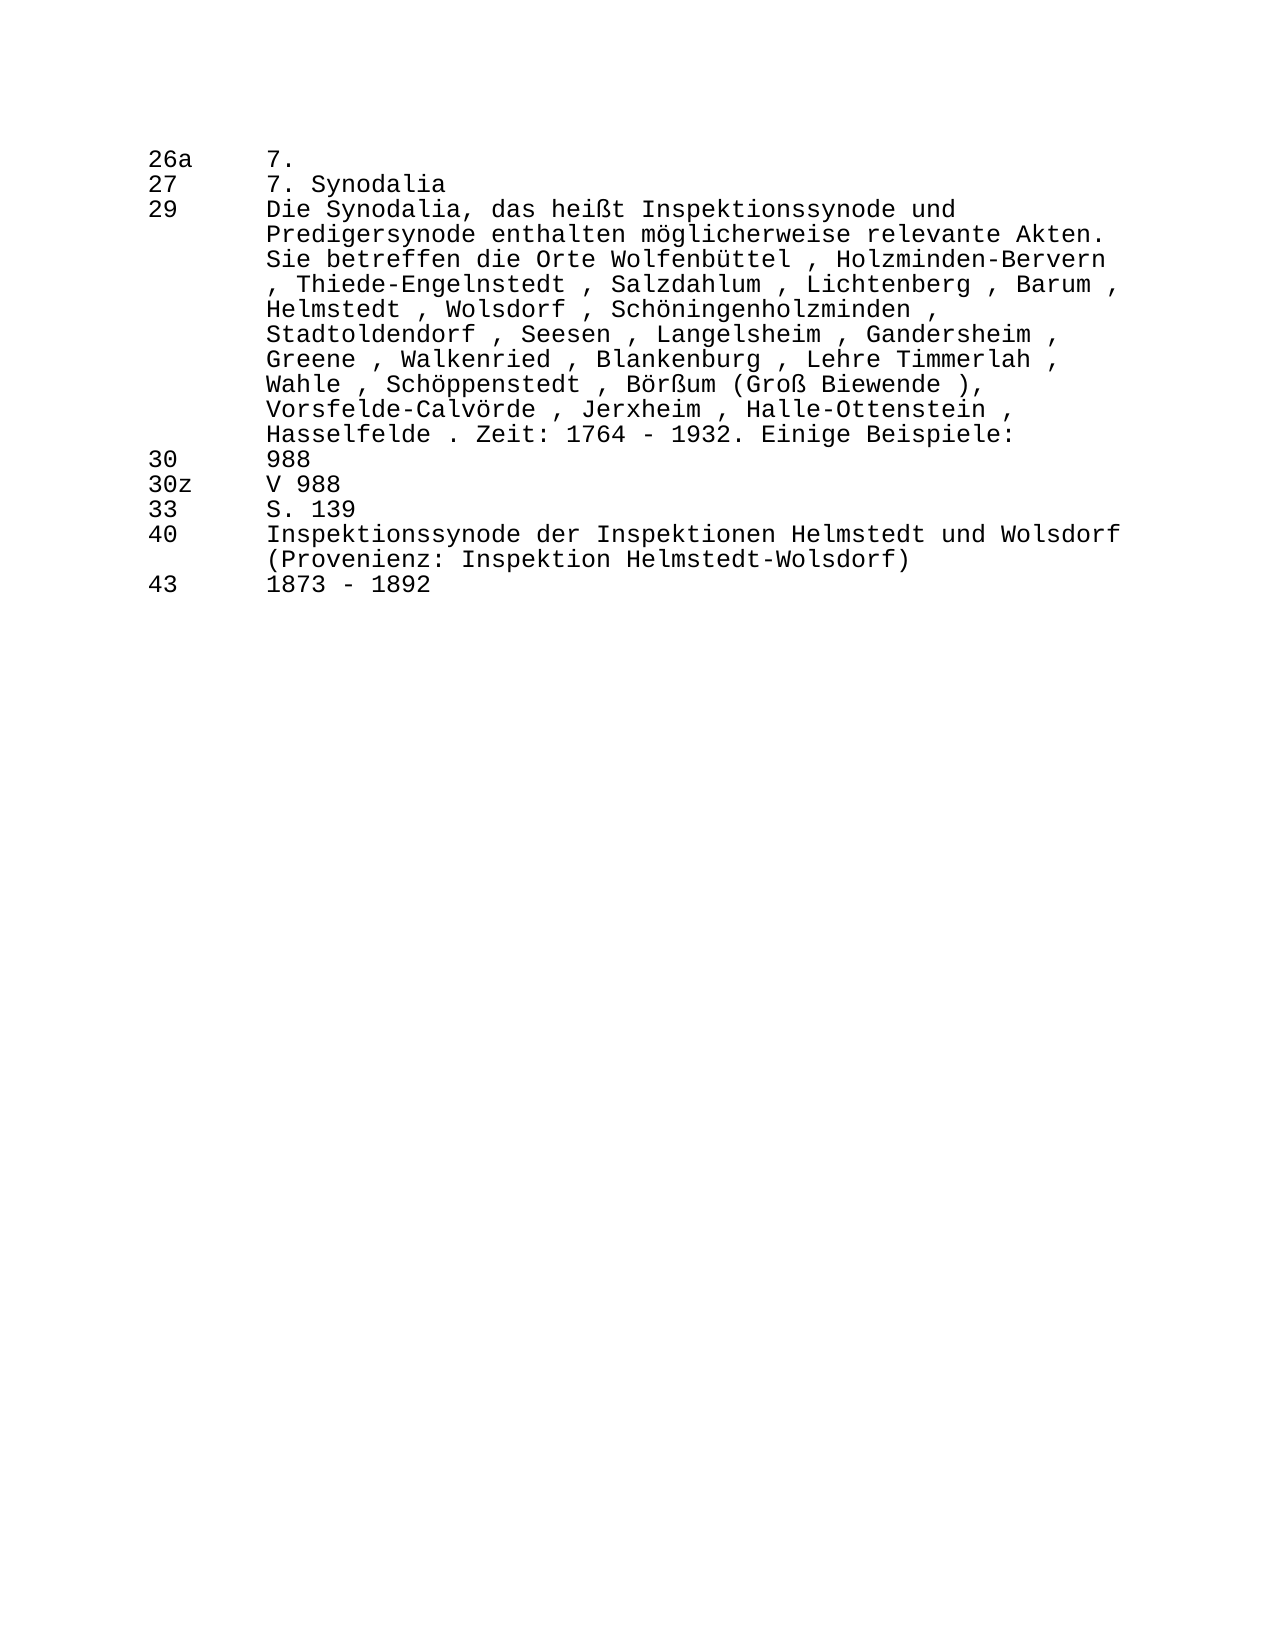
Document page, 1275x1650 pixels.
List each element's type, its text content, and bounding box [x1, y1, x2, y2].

text 30z V 988 [148, 473, 1127, 498]
text 33 S. 139 [148, 498, 1127, 523]
text 27 7. Synodalia [148, 173, 1127, 198]
text 26a 7. [148, 148, 1127, 173]
text 30 988 [148, 448, 1127, 473]
text 43 1873 - 1892 [148, 573, 1127, 598]
text 29 Die s[Synodalia]s, das heißt Inspektionssynode und Predigersynode enthalten möglicherweise relevante Akten. Sie betreffen die Orte s[2{o[Wolfenbüttel]o} 1{<Synodalia>}]s, s[2{o[Holzminden-Bervern]o} 1{<Synodalia>}]s, s[2{o[Thiede-Engelnstedt]o} 1{<Synodalia>}]s, s[2{o[Salzdahlum]o} 1{<Synodalia>}]s, s[2{o[Lichtenberg]o} 1{<Synodalia>}]s, s[2{o[Barum]o} 1{<Synodalia>}]s, s[2{o[Helmstedt]o} 1{<Synodalia>}]s, s[2{o[Wolsdorf]o} 1{<Synodalia>}]s, s[2{o[Schöningenholzminden]o} 1{<Synodalia>}]s, s[2{o[Stadtoldendorf]o} 1{<Synodalia>}]s, s[2{o[Seesen]o} 1{<Synodalia>}]s, s[2{o[Langelsheim]o} 1{<Synodalia>}]s, s[2{o[Gandersheim]o} 1{<Synodalia>}]s, s[2{o[Greene]o} 1{<Synodalia>}]s, s[2{o[Walkenried]o} 1{<Synodalia>}]s, s[2{o[Blankenburg]o} 1{<Synodalia>}]s, s[2{o[Lehre Timmerlah]o} 1{<Synodalia>}]s, s[2{o[Wahle]o} 1{<Synodalia>}]s, s[2{o[Schöppenstedt]o} 1{<Synodalia>}]s, s[2{o[Börßum (Groß Biewende]o} 1{<Synodalia>}]s), s[2{o[Vorsfelde-Calvörde]o} 1{<Synodalia>}]s, s[2{o[Jerxheim]o} 1{<Synodalia>}]s, s[2{o[Halle-Ottenstein]o} 1{<Synodalia>}]s, s[2{o[Hasselfelde]o} 1{<Synodalia>}]s. Zeit: z[1764 - 1932]z. Einige Beispiele: [148, 198, 1127, 448]
text 40 s[2{Inspektionssynode} der 1{Inspektionen o[Helmstedt]o und o[Wolsdorf]o}]s (Provenienz: Inspektion Helmstedt-Wolsdorf) [148, 523, 1127, 573]
